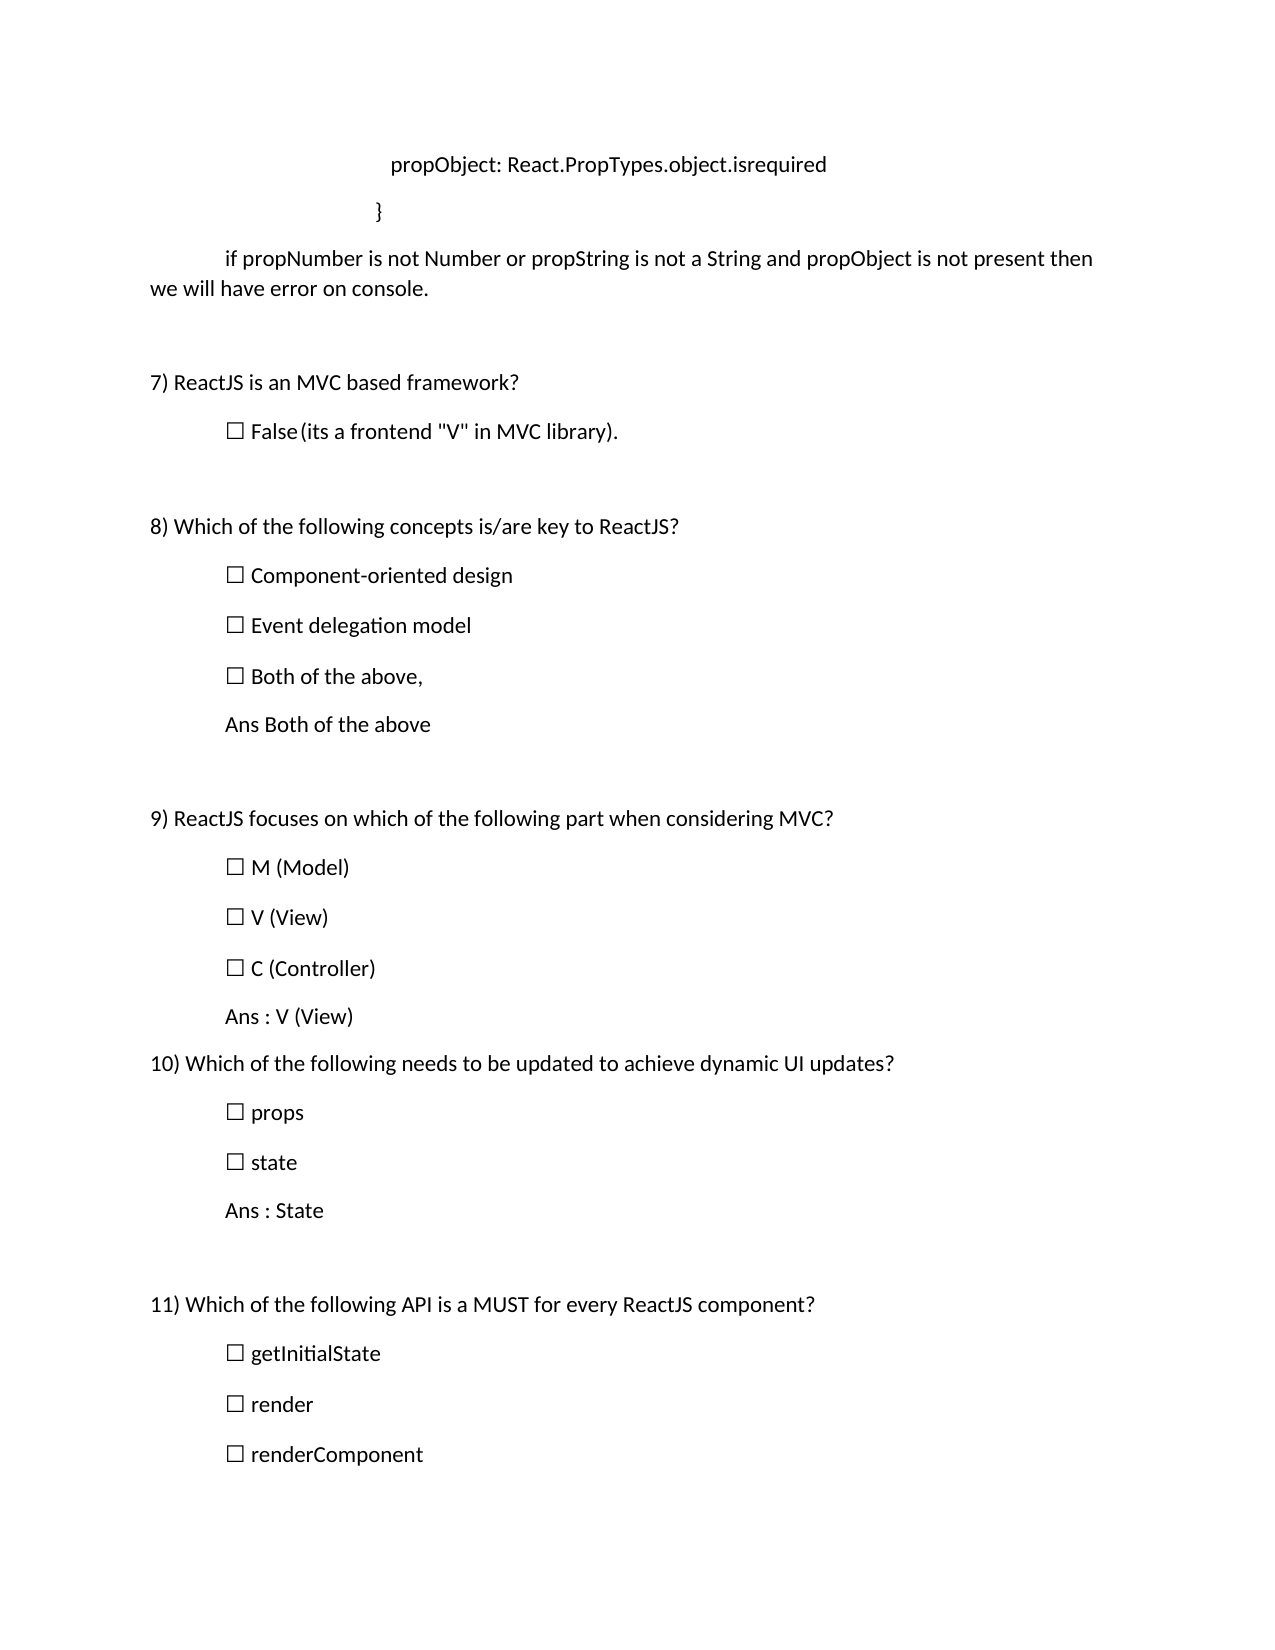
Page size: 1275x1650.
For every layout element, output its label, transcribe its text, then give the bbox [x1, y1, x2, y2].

text ☐ Component-oriented design [150, 559, 1125, 590]
text 11) Which of the following API is a MUST for every ReactJS component? [150, 1290, 1125, 1318]
text ☐ False (its a frontend "V" in MVC library). [150, 414, 1125, 446]
text 10) Which of the following needs to be updated to achieve dynamic UI updates? [150, 1049, 1125, 1077]
text ☐ Both of the above, [150, 659, 1125, 691]
text ☐ props [150, 1096, 1125, 1127]
text ☐ V (View) [150, 901, 1125, 932]
text 8) Which of the following concepts is/are key to ReactJS? [150, 512, 1125, 540]
text 9) ReactJS focuses on which of the following part when considering MVC? [150, 804, 1125, 832]
text 7) ReactJS is an MVC based framework? [150, 368, 1125, 396]
text ☐ Event delegation model [150, 609, 1125, 640]
text Ans Both of the above [150, 710, 1125, 738]
text ☐ renderComponent [150, 1438, 1125, 1469]
text Ans : State [150, 1196, 1125, 1224]
text } [150, 197, 1125, 225]
text ☐ render [150, 1387, 1125, 1419]
text ☐ C (Controller) [150, 951, 1125, 983]
text propObject: React.PropTypes.object.isrequired [150, 150, 1125, 178]
text ☐ state [150, 1146, 1125, 1177]
text ☐ getInitialState [150, 1337, 1125, 1368]
text ☐ M (Model) [150, 851, 1125, 882]
text Ans : V (View) [150, 1002, 1125, 1030]
text if propNumber is not Number or propString is not a String and propObject is not present then we will have error on console. [150, 244, 1125, 302]
